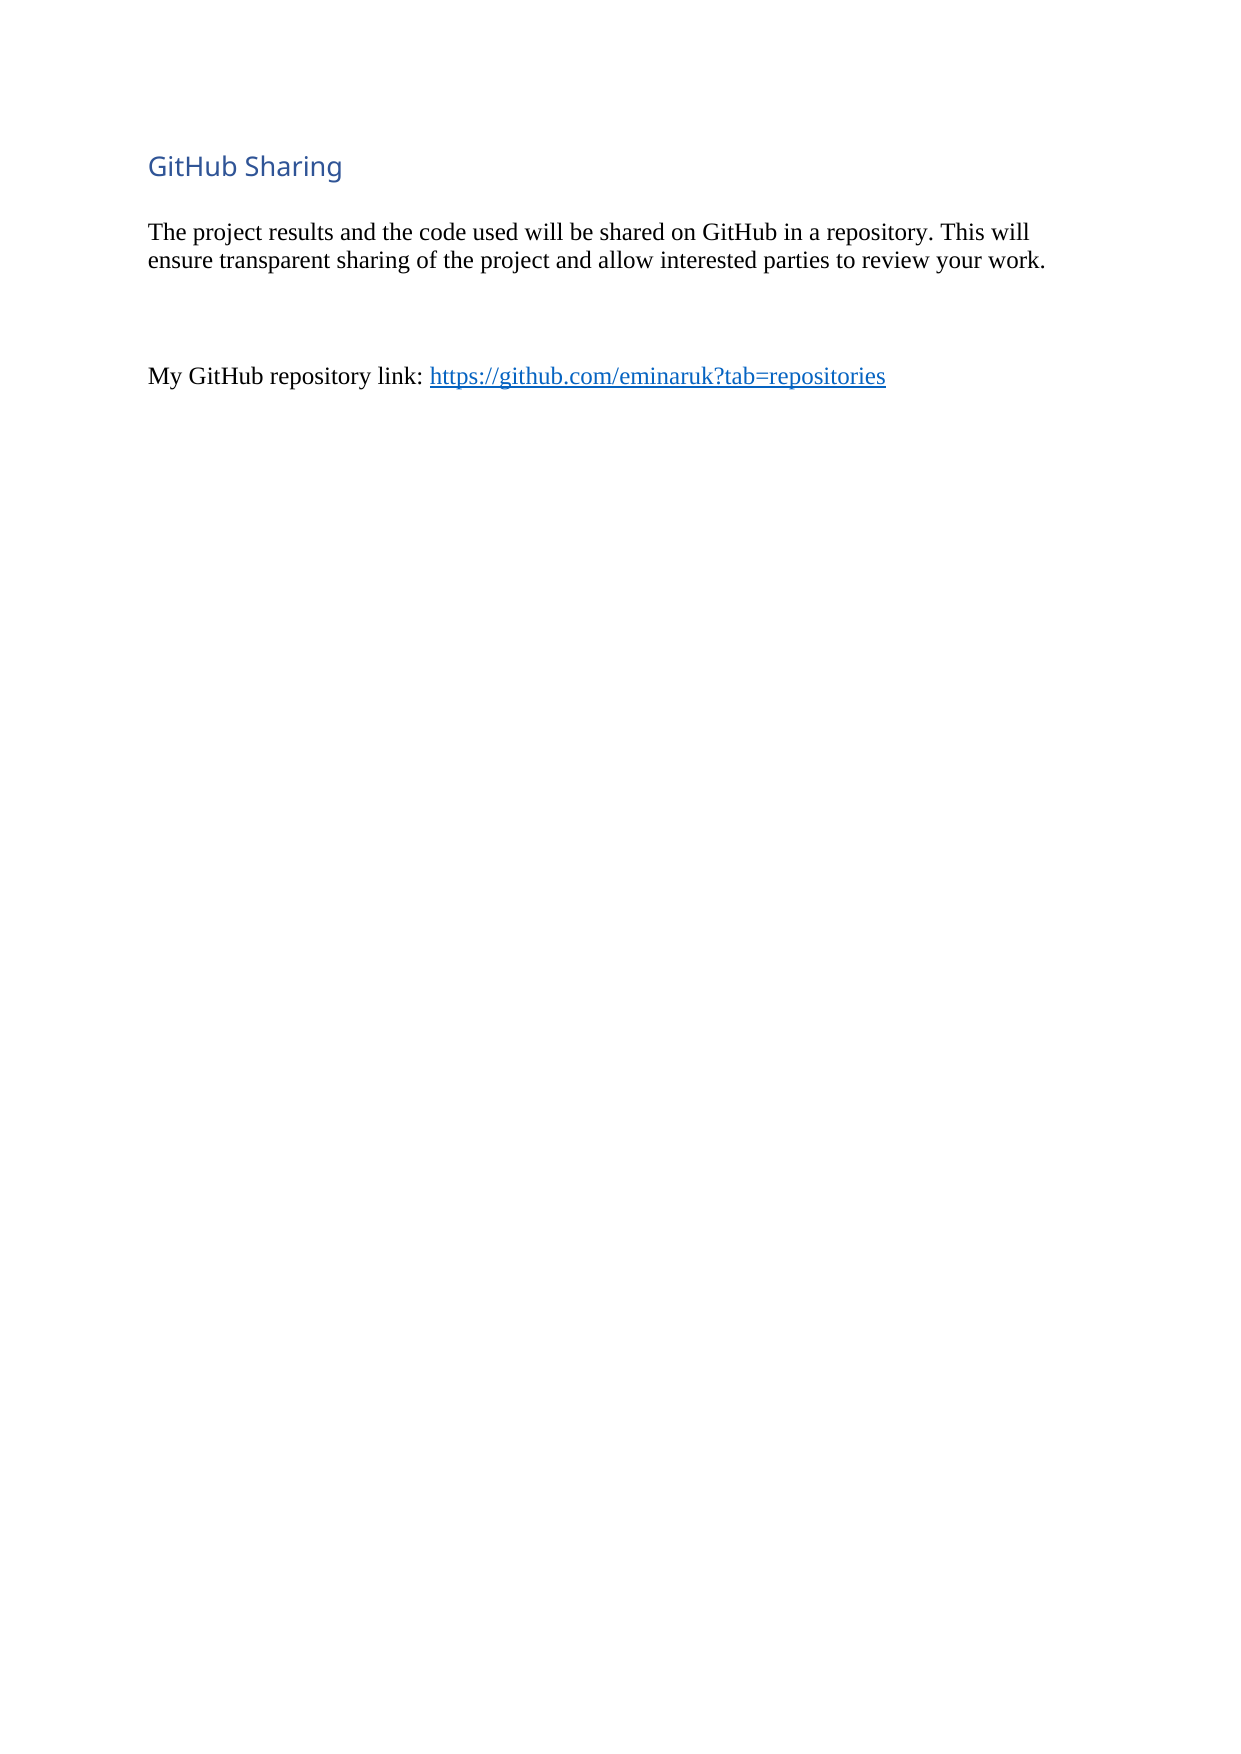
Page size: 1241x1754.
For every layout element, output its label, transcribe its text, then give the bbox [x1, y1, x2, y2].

text The project results and the code used will be shared on GitHub in a repository. This will ensure transparent sharing of the project and allow interested parties to review your work. [148, 217, 1093, 274]
subtitle GitHub Sharing [148, 148, 1093, 184]
text My GitHub repository link: https://github.com/eminaruk?tab=repositories [148, 361, 1093, 390]
